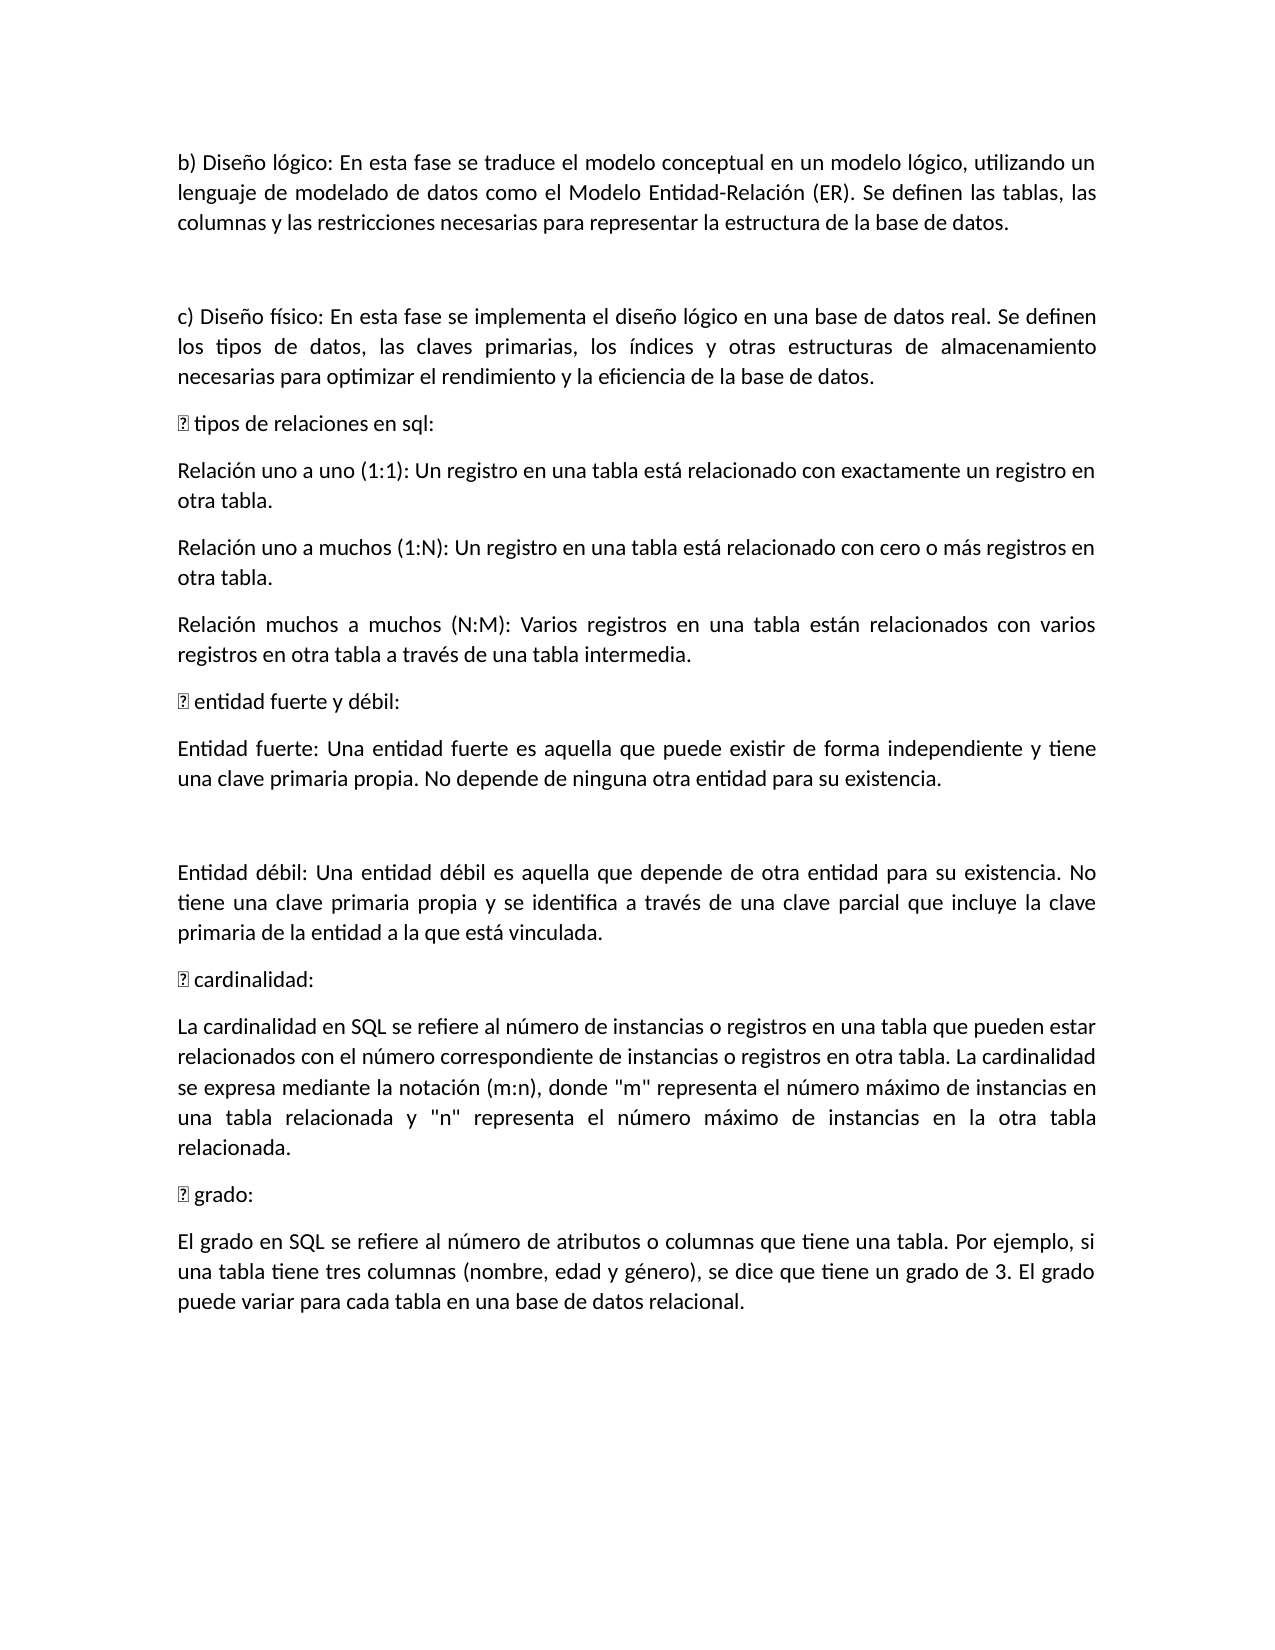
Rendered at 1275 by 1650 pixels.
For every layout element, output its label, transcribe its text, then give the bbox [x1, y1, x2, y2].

text Relación uno a uno (1:1): Un registro en una tabla está relacionado con exactamente un registro en otra tabla. [177, 456, 1098, 514]
text Entidad fuerte: Una entidad fuerte es aquella que puede existir de forma independiente y tiene una clave primaria propia. No depende de ninguna otra entidad para su existencia. [177, 734, 1098, 792]
text Entidad débil: Una entidad débil es aquella que depende de otra entidad para su existencia. No tiene una clave primaria propia y se identifica a través de una clave parcial que incluye la clave primaria de la entidad a la que está vinculada. [177, 858, 1098, 946]
text El grado en SQL se refiere al número de atributos o columnas que tiene una tabla. Por ejemplo, si una tabla tiene tres columnas (nombre, edad y género), se dice que tiene un grado de 3. El grado puede variar para cada tabla en una base de datos relacional. [177, 1227, 1098, 1315]
text Relación uno a muchos (1:N): Un registro en una tabla está relacionado con cero o más registros en otra tabla. [177, 533, 1098, 591]
text  tipos de relaciones en sql: [177, 409, 1098, 437]
text  entidad fuerte y débil: [177, 687, 1098, 715]
text  grado: [177, 1180, 1098, 1208]
text c) Diseño físico: En esta fase se implementa el diseño lógico en una base de datos real. Se definen los tipos de datos, las claves primarias, los índices y otras estructuras de almacenamiento necesarias para optimizar el rendimiento y la eficiencia de la base de datos. [177, 302, 1098, 390]
text b) Diseño lógico: En esta fase se traduce el modelo conceptual en un modelo lógico, utilizando un lenguaje de modelado de datos como el Modelo Entidad-Relación (ER). Se definen las tablas, las columnas y las restricciones necesarias para representar la estructura de la base de datos. [177, 148, 1098, 236]
text Relación muchos a muchos (N:M): Varios registros en una tabla están relacionados con varios registros en otra tabla a través de una tabla intermedia. [177, 610, 1098, 668]
text La cardinalidad en SQL se refiere al número de instancias o registros en una tabla que pueden estar relacionados con el número correspondiente de instancias o registros en otra tabla. La cardinalidad se expresa mediante la notación (m:n), donde "m" representa el número máximo de instancias en una tabla relacionada y "n" representa el número máximo de instancias en la otra tabla relacionada. [177, 1012, 1098, 1161]
text  cardinalidad: [177, 965, 1098, 993]
